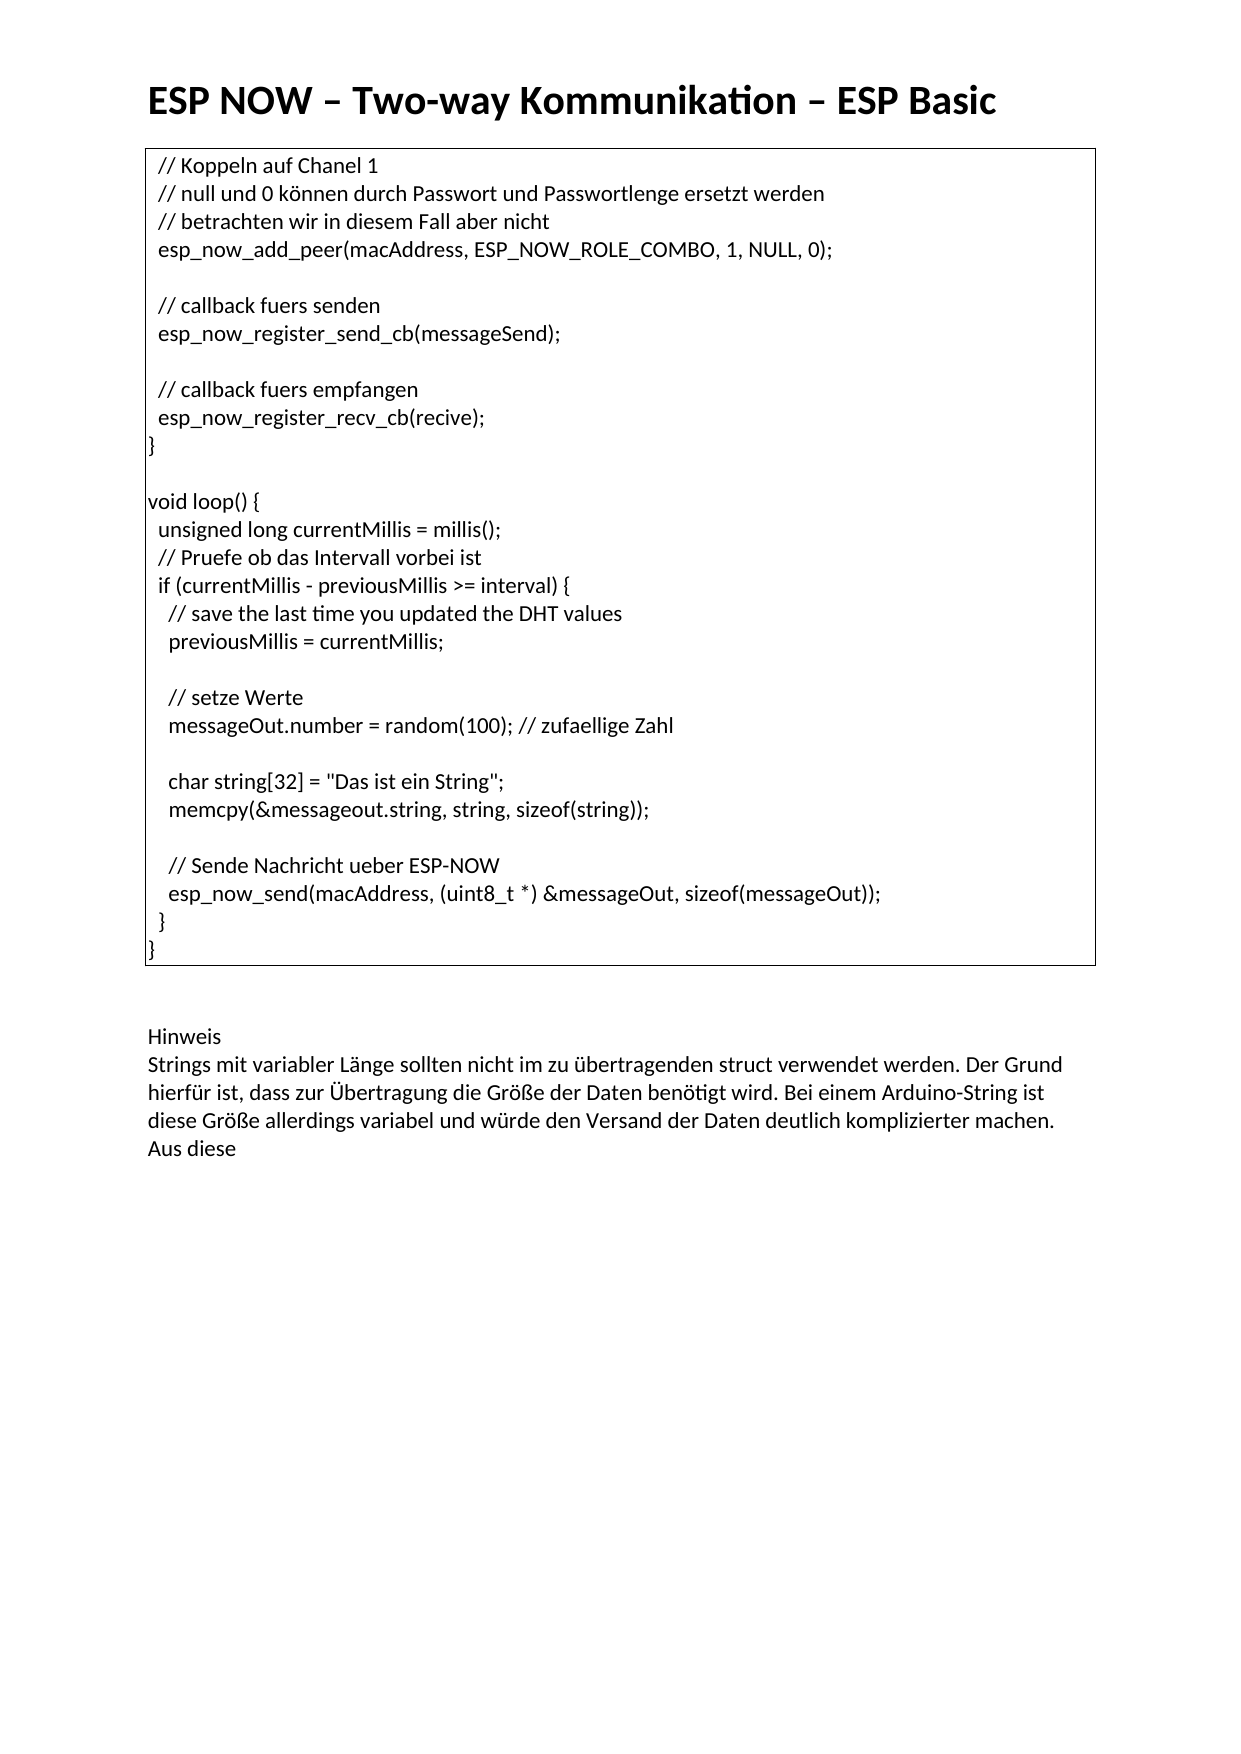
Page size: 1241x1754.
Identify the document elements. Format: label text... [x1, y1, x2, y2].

text unsigned long currentMillis = millis(); [148, 515, 1093, 543]
text // callback fuers empfangen [148, 375, 1093, 403]
text } [146, 932, 1095, 965]
text // callback fuers senden [148, 291, 1093, 319]
text // betrachten wir in diesem Fall aber nicht [148, 207, 1093, 235]
text } [148, 431, 1093, 459]
text // Pruefe ob das Intervall vorbei ist [148, 543, 1093, 571]
text esp_now_add_peer(macAddress, ESP_NOW_ROLE_COMBO, 1, NULL, 0); [148, 235, 1093, 263]
text } [148, 907, 1093, 932]
text // save the last time you updated the DHT values [148, 599, 1093, 627]
text char string[32] = "Das ist ein String"; [148, 767, 1093, 795]
text previousMillis = currentMillis; [148, 627, 1093, 655]
text // Koppeln auf Chanel 1 [146, 149, 1095, 179]
text esp_now_register_send_cb(messageSend); [148, 319, 1093, 347]
text if (currentMillis - previousMillis >= interval) { [148, 571, 1093, 599]
text Strings mit variabler Länge sollten nicht im zu übertragenden struct verwendet werden. Der Grund hierfür ist, dass zur Übertragung die Größe der Daten benötigt wird. Bei einem Arduino-String ist diese Größe allerdings variabel und würde den Versand der Daten deutlich komplizierter machen. Aus diese [148, 1051, 1093, 1163]
text esp_now_send(macAddress, (uint8_t *) &messageOut, sizeof(messageOut)); [148, 879, 1093, 907]
text memcpy(&messageout.string, string, sizeof(string)); [148, 795, 1093, 823]
text // null und 0 können durch Passwort und Passwortlenge ersetzt werden [148, 179, 1093, 207]
text Hinweis [148, 1022, 1093, 1051]
text messageOut.number = random(100); // zufaellige Zahl [148, 711, 1093, 739]
text void loop() { [148, 487, 1093, 515]
text // setze Werte [148, 683, 1093, 711]
text esp_now_register_recv_cb(recive); [148, 403, 1093, 431]
text // Sende Nachricht ueber ESP-NOW [148, 851, 1093, 879]
